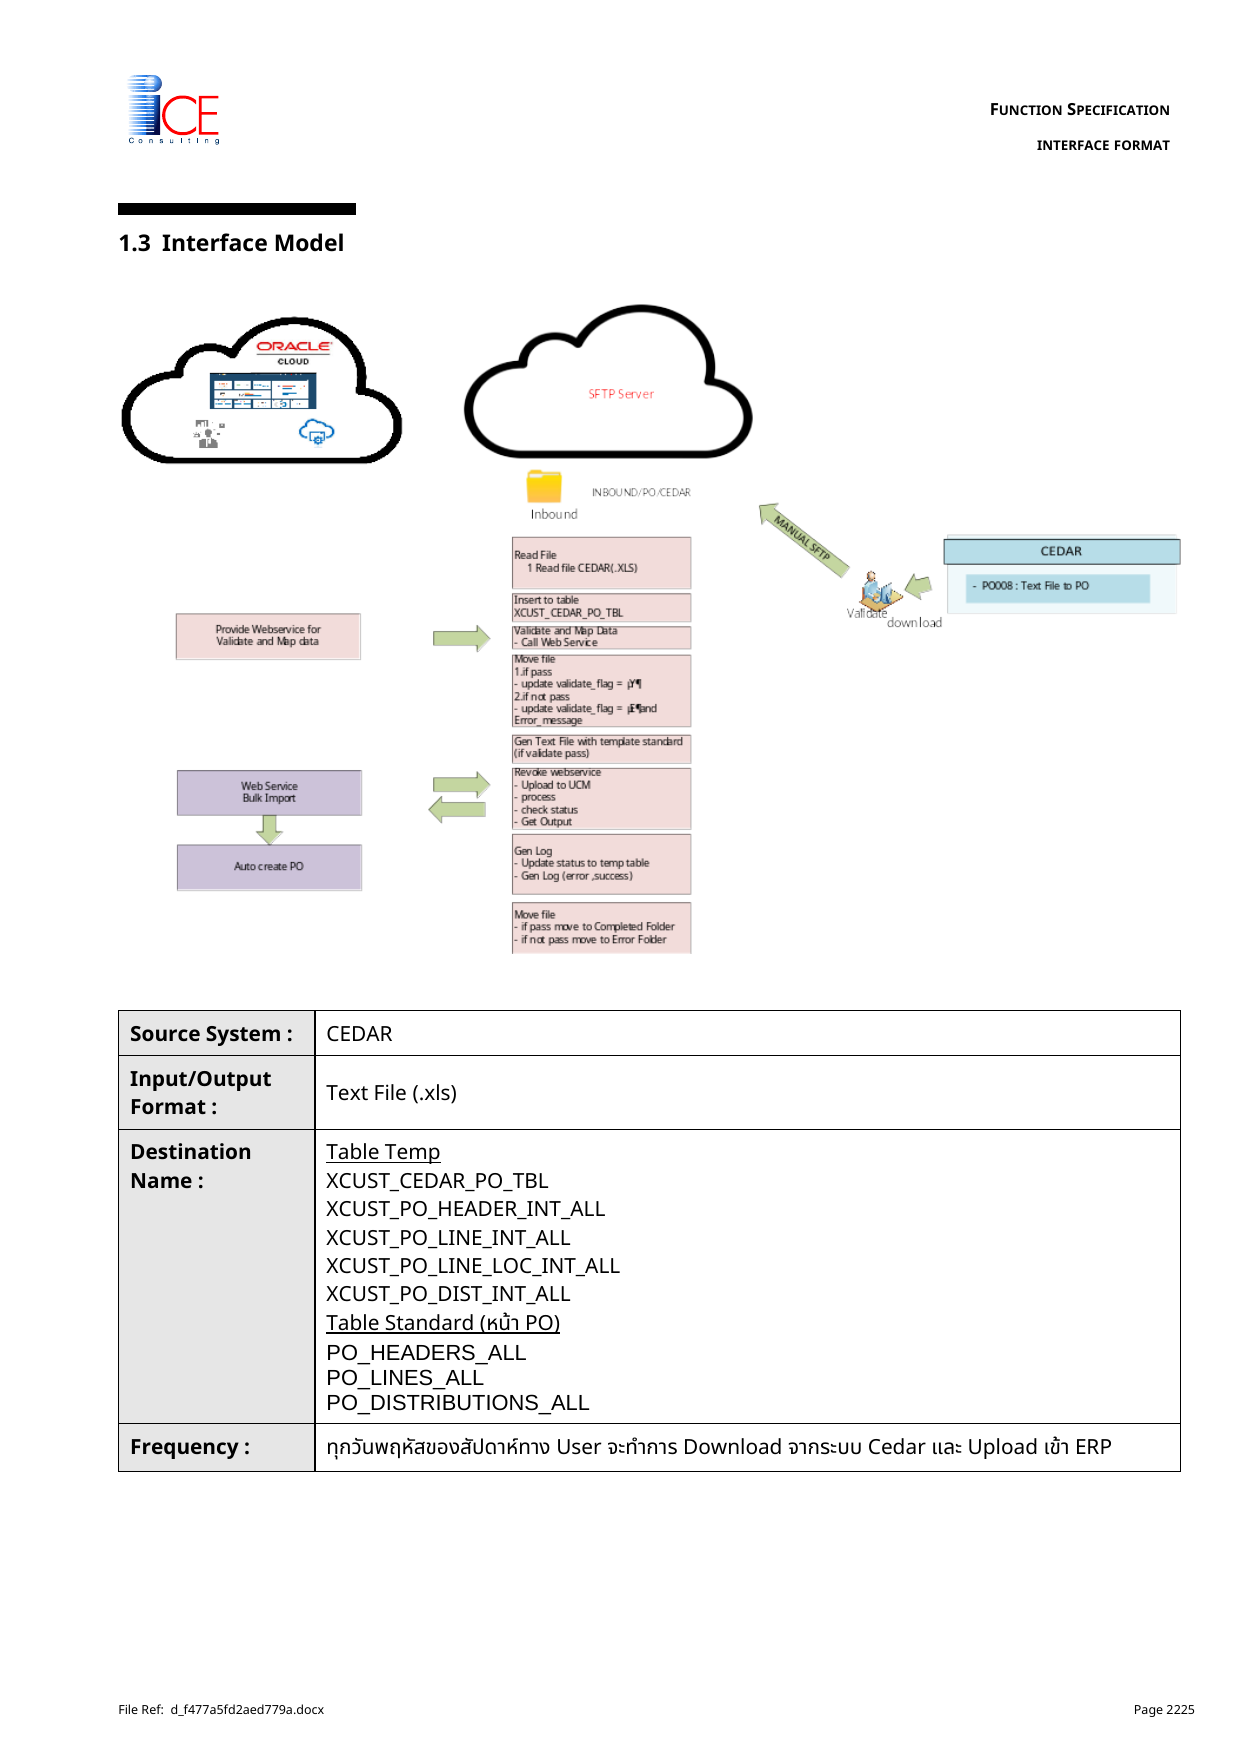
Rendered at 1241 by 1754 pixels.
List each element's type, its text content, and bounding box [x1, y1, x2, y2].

table_cell Table Temp XCUST_CEDAR_PO_TBL XCUST_PO_HEADER_INT_ALL XCUST_PO_LINE_INT_ALL XCUST_PO_LINE_LOC_INT_ALL XCUST_PO_DIST_INT_ALL Table Standard (หน้า PO) PO_HEADERS_ALL PO_LINES_ALL PO_DISTRIBUTIONS_ALL [316, 1130, 1180, 1423]
table_cell ทุกวันพฤหัสของสัปดาห์ทาง User จะทำการ Download จากระบบ Cedar และ Upload เข้า ERP [316, 1424, 1180, 1471]
table_header CEDAR [316, 1011, 1180, 1055]
table_cell Frequency : [119, 1424, 314, 1471]
table_header Source System : [119, 1011, 314, 1055]
table_cell Text File (.xls) [316, 1056, 1180, 1129]
subtitle Interface Model [118, 227, 1181, 258]
table_cell Input/Output Format : [119, 1056, 314, 1129]
table_cell Destination Name : [119, 1130, 314, 1423]
